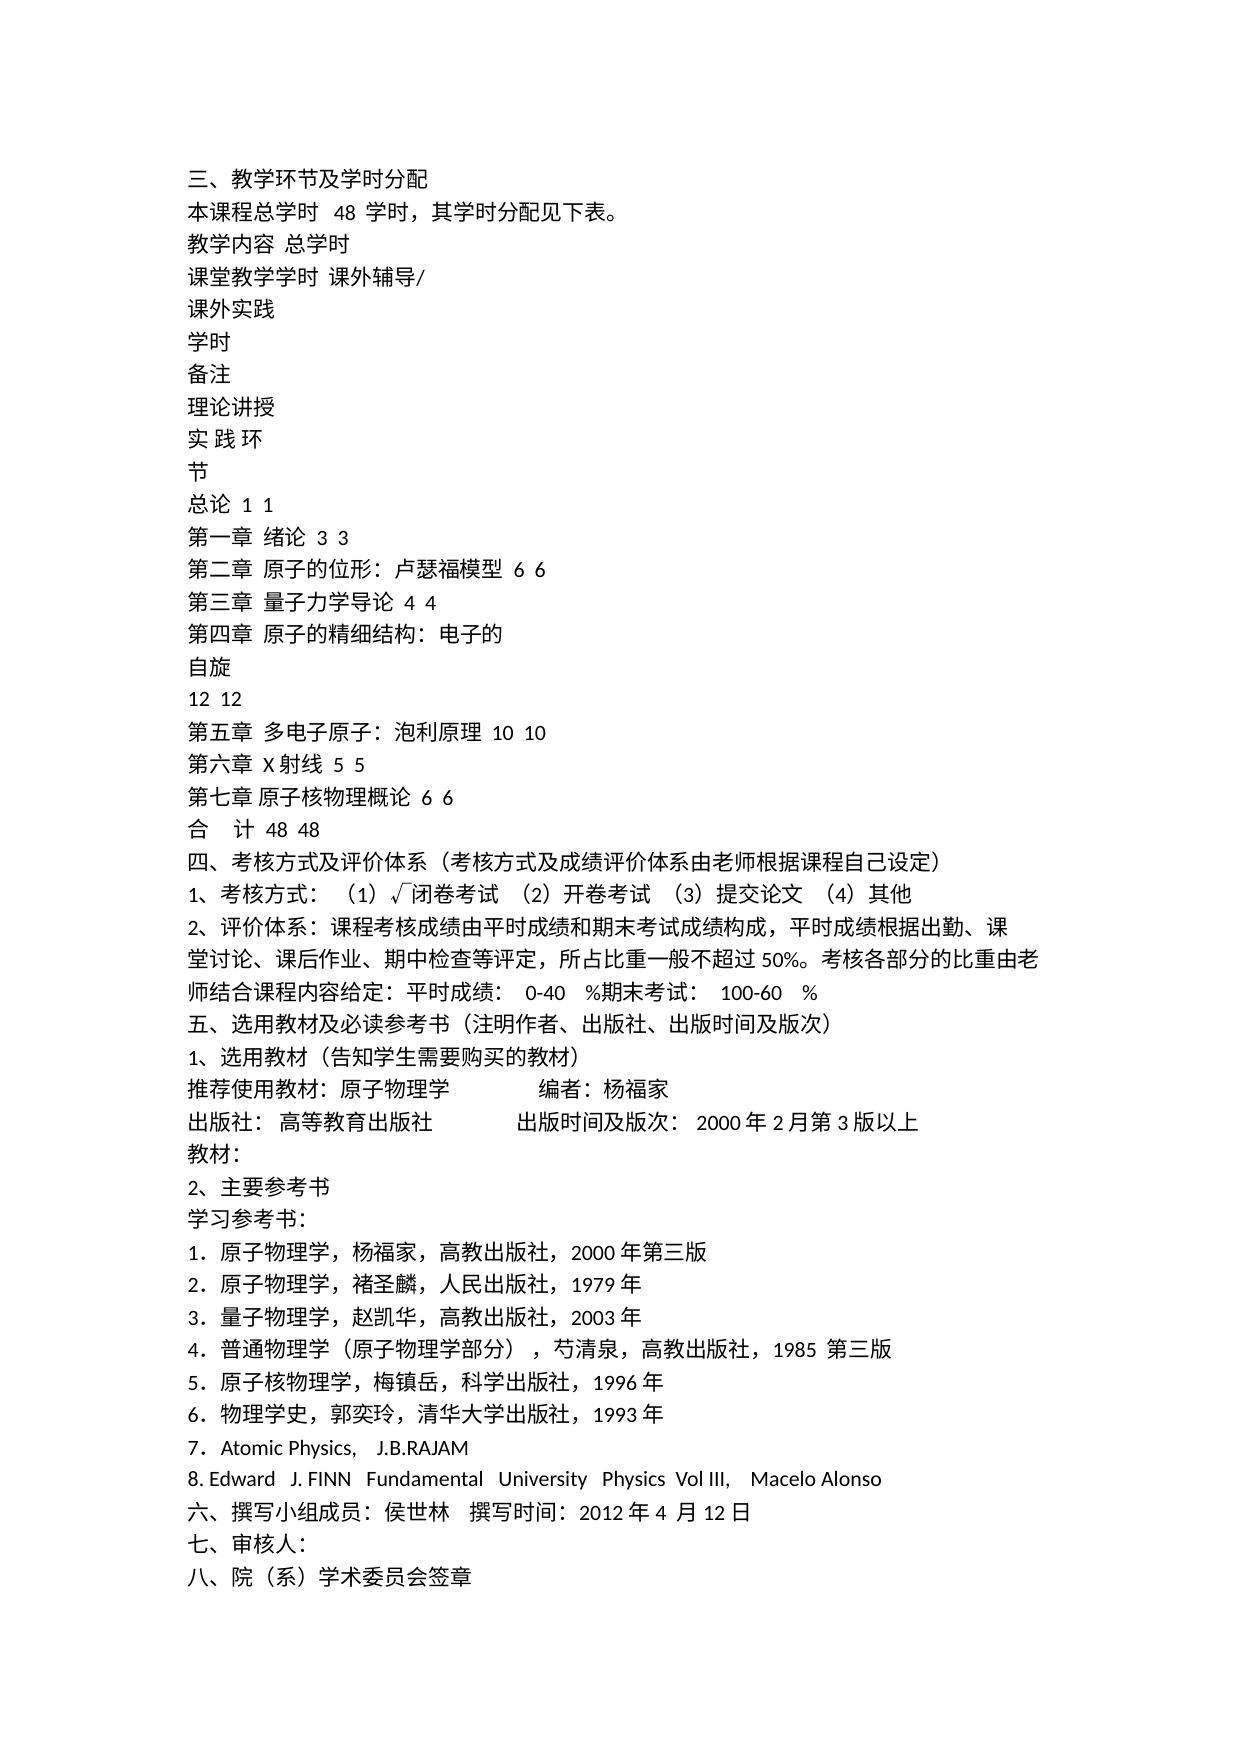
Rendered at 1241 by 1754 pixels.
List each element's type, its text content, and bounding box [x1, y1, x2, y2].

text 第五章 多电子原子：泡利原理 10 10 [187, 714, 1053, 747]
text 课堂教学学时 课外辅导/ [187, 259, 1053, 292]
text 1．原子物理学，杨福家，高教出版社，2000 年第三版 [187, 1234, 1053, 1267]
text 五、选用教材及必读参考书（注明作者、出版社、出版时间及版次） [187, 1007, 1053, 1039]
text 理论讲授 [187, 389, 1053, 422]
text 第六章 X 射线 5 5 [187, 747, 1053, 779]
text 备注 [187, 357, 1053, 389]
text 6．物理学史，郭奕玲，清华大学出版社，1993 年 [187, 1397, 1053, 1429]
text 教材： [187, 1137, 1053, 1169]
text 课外实践 [187, 292, 1053, 324]
text 8. Edward J. FINN Fundamental University Physics Vol III, Macelo Alonso [187, 1462, 1053, 1494]
text 第二章 原子的位形：卢瑟福模型 6 6 [187, 552, 1053, 584]
text 教学内容 总学时 [187, 227, 1053, 259]
text 总论 1 1 [187, 487, 1053, 519]
text 1、选用教材（告知学生需要购买的教材） [187, 1039, 1053, 1072]
text 师结合课程内容给定：平时成绩： 0-40 %期末考试： 100-60 % [187, 974, 1053, 1007]
text 第一章 绪论 3 3 [187, 519, 1053, 552]
text 2、评价体系：课程考核成绩由平时成绩和期末考试成绩构成，平时成绩根据出勤、课 [187, 909, 1053, 942]
text 学习参考书： [187, 1202, 1053, 1234]
text 2、主要参考书 [187, 1169, 1053, 1202]
text 推荐使用教材：原子物理学 编者：杨福家 [187, 1072, 1053, 1104]
text 第七章 原子核物理概论 6 6 [187, 779, 1053, 812]
text 本课程总学时 48 学时，其学时分配见下表。 [187, 194, 1053, 227]
text 12 12 [187, 682, 1053, 714]
text 自旋 [187, 649, 1053, 682]
text 第三章 量子力学导论 4 4 [187, 584, 1053, 617]
text 实 践 环 [187, 422, 1053, 454]
text 六、撰写小组成员：侯世林 撰写时间：2012 年 4 月 12 日 [187, 1494, 1053, 1527]
text 堂讨论、课后作业、期中检查等评定，所占比重一般不超过 50%。考核各部分的比重由老 [187, 942, 1053, 974]
text 4．普通物理学（原子物理学部分） ，芍清泉，高教出版社，1985 第三版 [187, 1332, 1053, 1364]
text 四、考核方式及评价体系（考核方式及成绩评价体系由老师根据课程自己设定） [187, 844, 1053, 877]
text 八、院（系）学术委员会签章 [187, 1559, 1053, 1592]
text 合 计 48 48 [187, 812, 1053, 844]
text 3．量子物理学，赵凯华，高教出版社，2003 年 [187, 1299, 1053, 1332]
text 2．原子物理学，褚圣麟，人民出版社，1979 年 [187, 1267, 1053, 1299]
text 三、教学环节及学时分配 [187, 162, 1053, 194]
text 第四章 原子的精细结构：电子的 [187, 617, 1053, 649]
text 节 [187, 454, 1053, 487]
text 5．原子核物理学，梅镇岳，科学出版社，1996 年 [187, 1364, 1053, 1397]
text 出版社： 高等教育出版社 出版时间及版次： 2000 年 2 月第 3 版以上 [187, 1104, 1053, 1137]
text 学时 [187, 324, 1053, 357]
text 七、审核人： [187, 1527, 1053, 1559]
text 1、考核方式： （1）√闭卷考试 （2）开卷考试 （3）提交论文 （4）其他 [187, 877, 1053, 909]
text 7．Atomic Physics, J.B.RAJAM [187, 1429, 1053, 1462]
